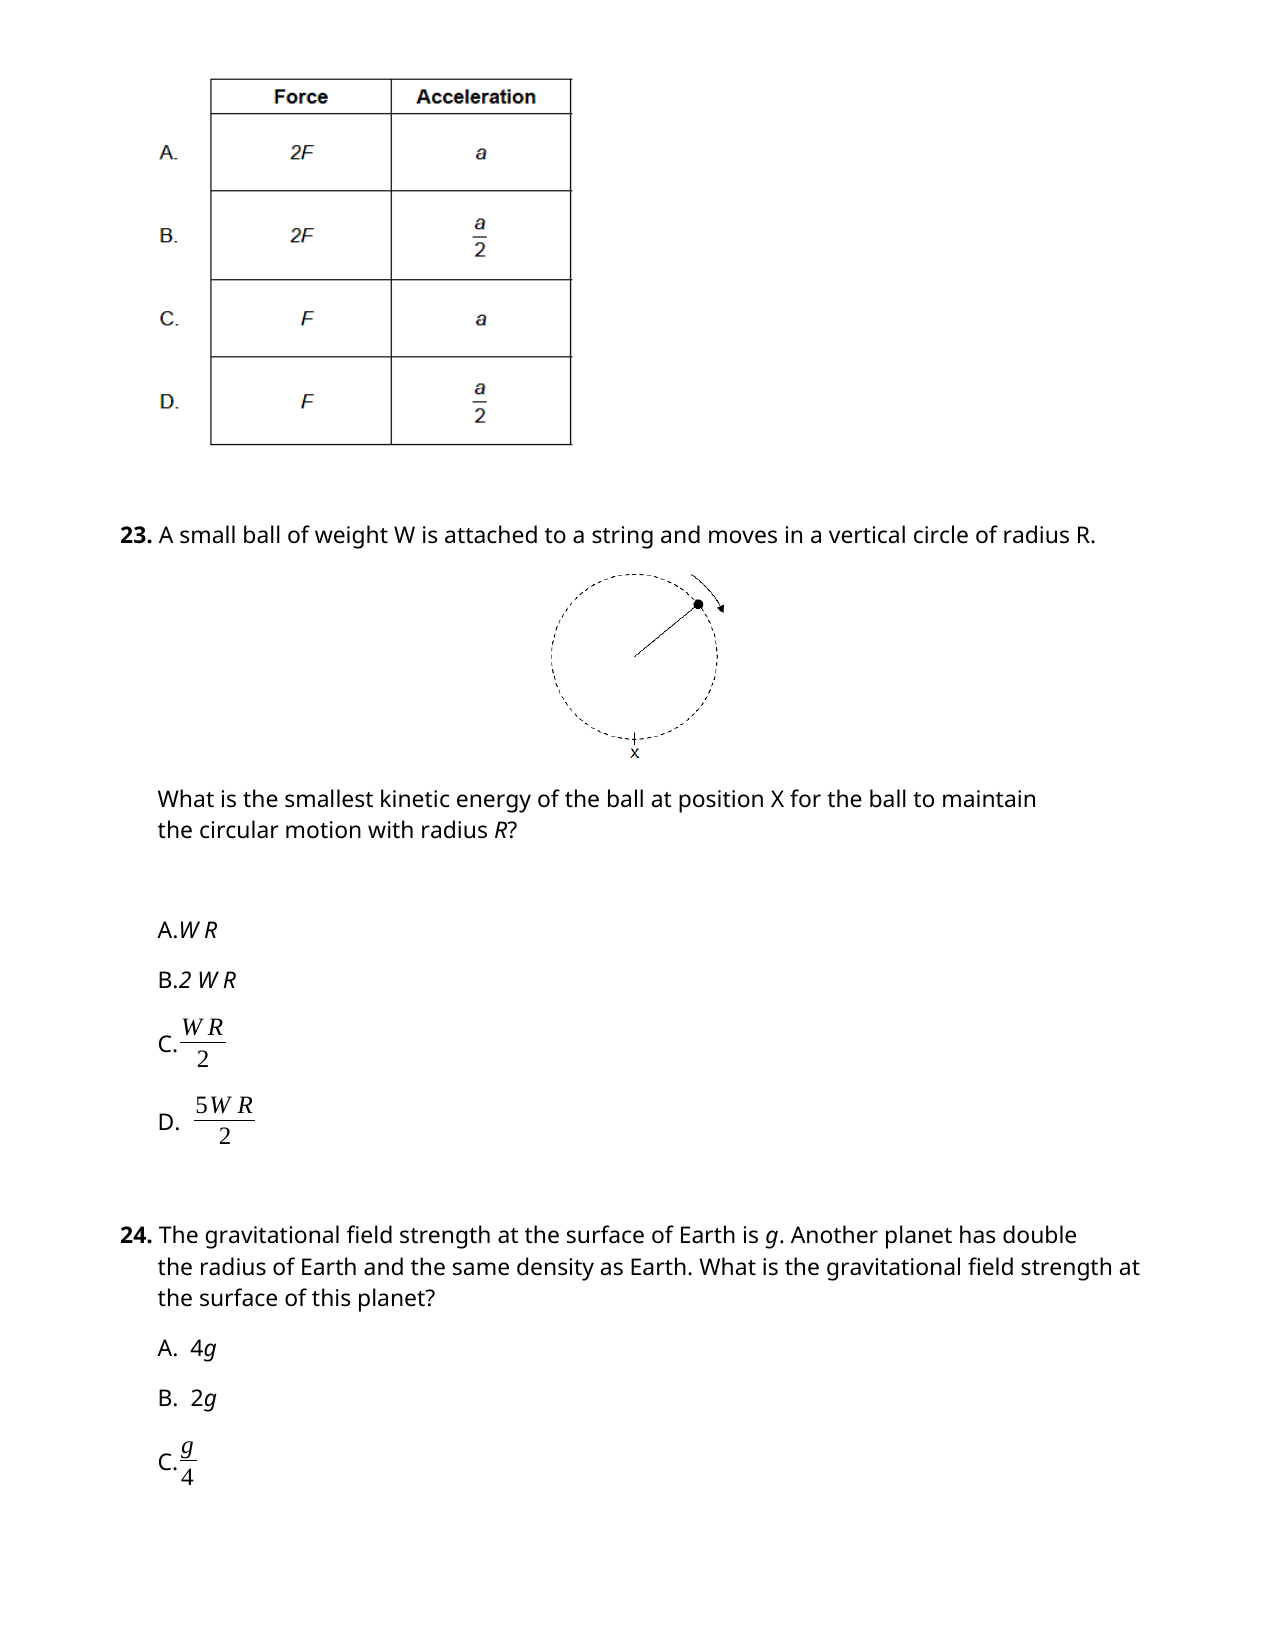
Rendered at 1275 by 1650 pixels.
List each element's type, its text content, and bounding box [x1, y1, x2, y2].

text 23. A small ball of weight W is attached to a string and moves in a vertical circle of radius R. [120, 519, 1155, 550]
text C. [157, 1432, 1155, 1491]
text A. 4g [157, 1332, 1155, 1363]
text A. W R [157, 914, 1155, 945]
text What is the smallest kinetic energy of the ball at position X for the ball to maintain the circular motion with radius R? [157, 783, 1155, 845]
picture [532, 568, 743, 764]
text C. [157, 1014, 1155, 1073]
text 24. The gravitational field strength at the surface of Earth is g. Another planet has double the radius of Earth and the same density as Earth. What is the gravitational field strength at the surface of this planet? [120, 1219, 1155, 1313]
text B. 2g [157, 1382, 1155, 1413]
picture [157, 74, 576, 450]
text D. [157, 1092, 1155, 1151]
text B. 2 W R [157, 964, 1155, 995]
